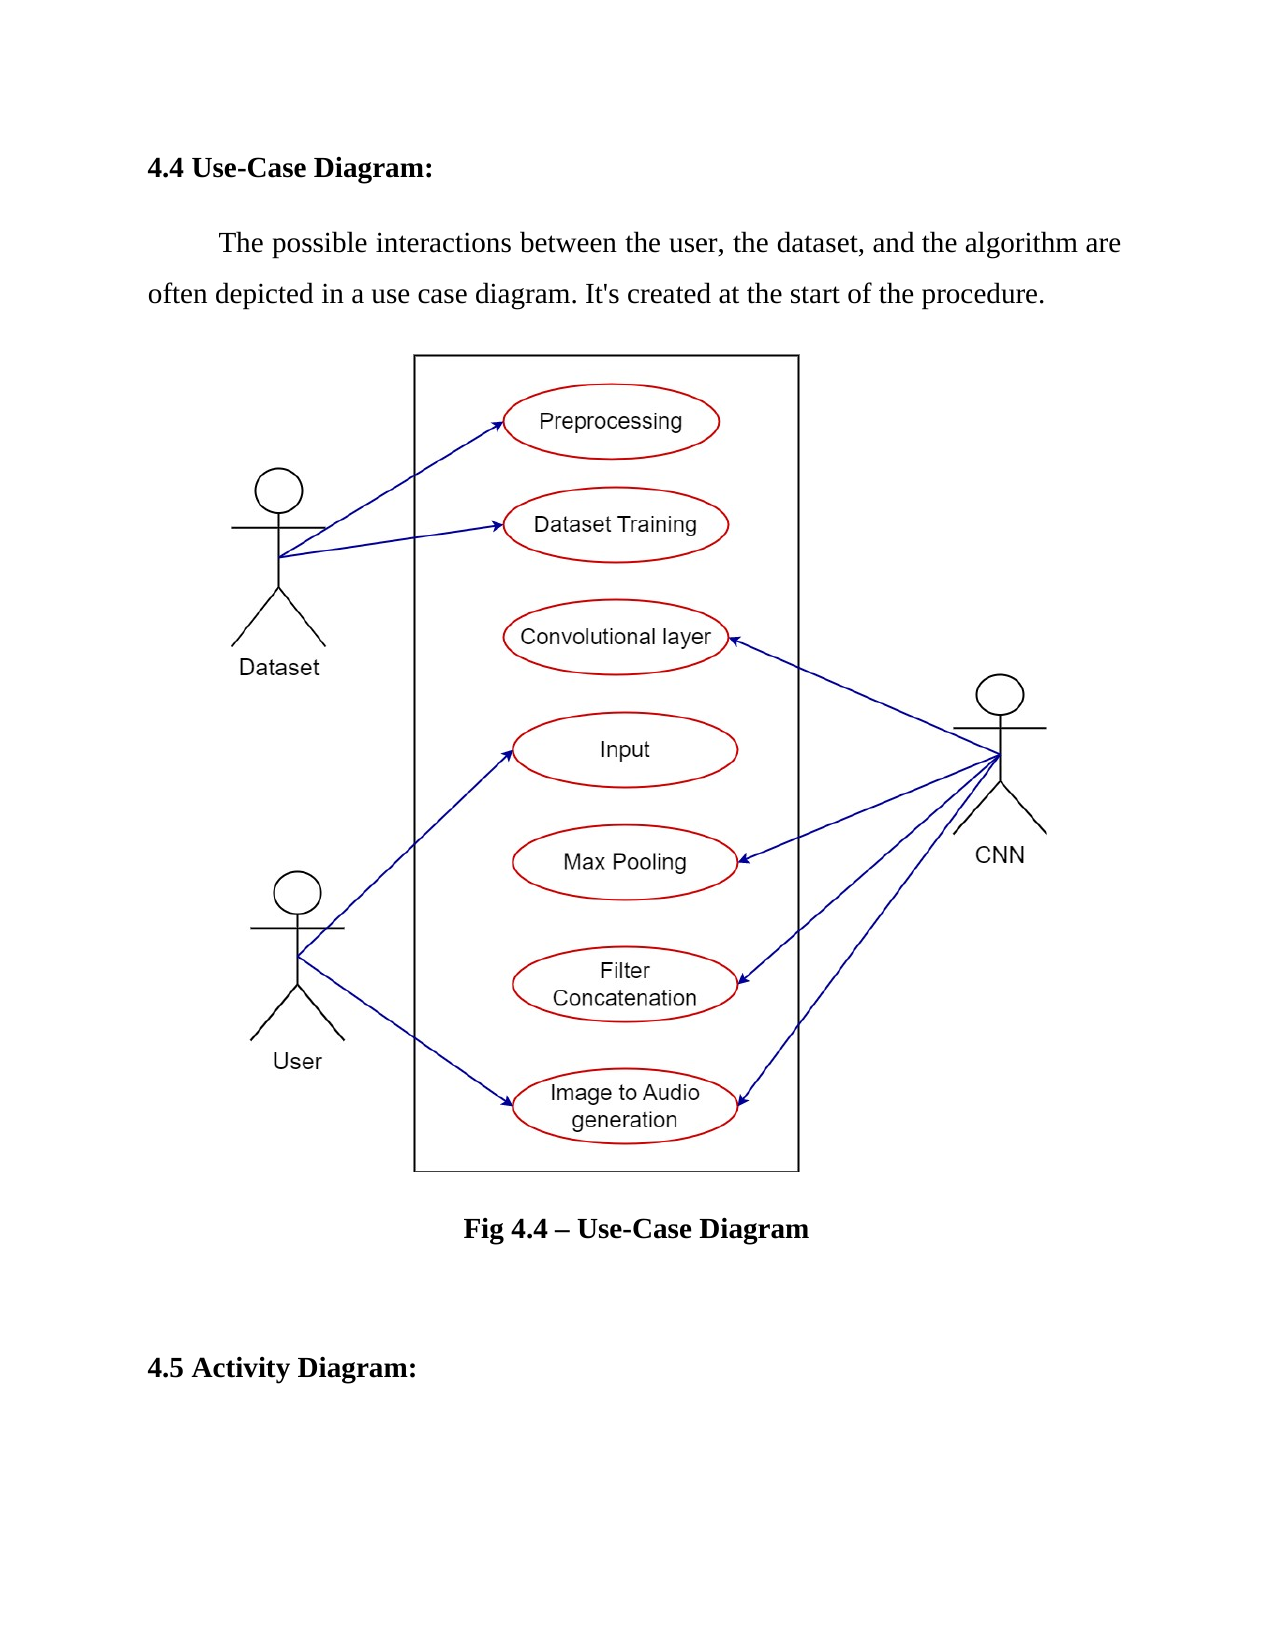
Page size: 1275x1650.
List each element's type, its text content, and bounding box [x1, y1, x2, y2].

subtitle Fig 4.4 – Use-Case Diagram [146, 1212, 1127, 1245]
picture [230, 354, 1047, 1172]
list Use-Case Diagram: [147, 150, 1173, 183]
list Activity Diagram: [147, 1350, 1173, 1384]
text The possible interactions between the user, the dataset, and the algorithm are often depicted in a use case diagram. It's created at the start of the procedure. [148, 225, 1173, 309]
